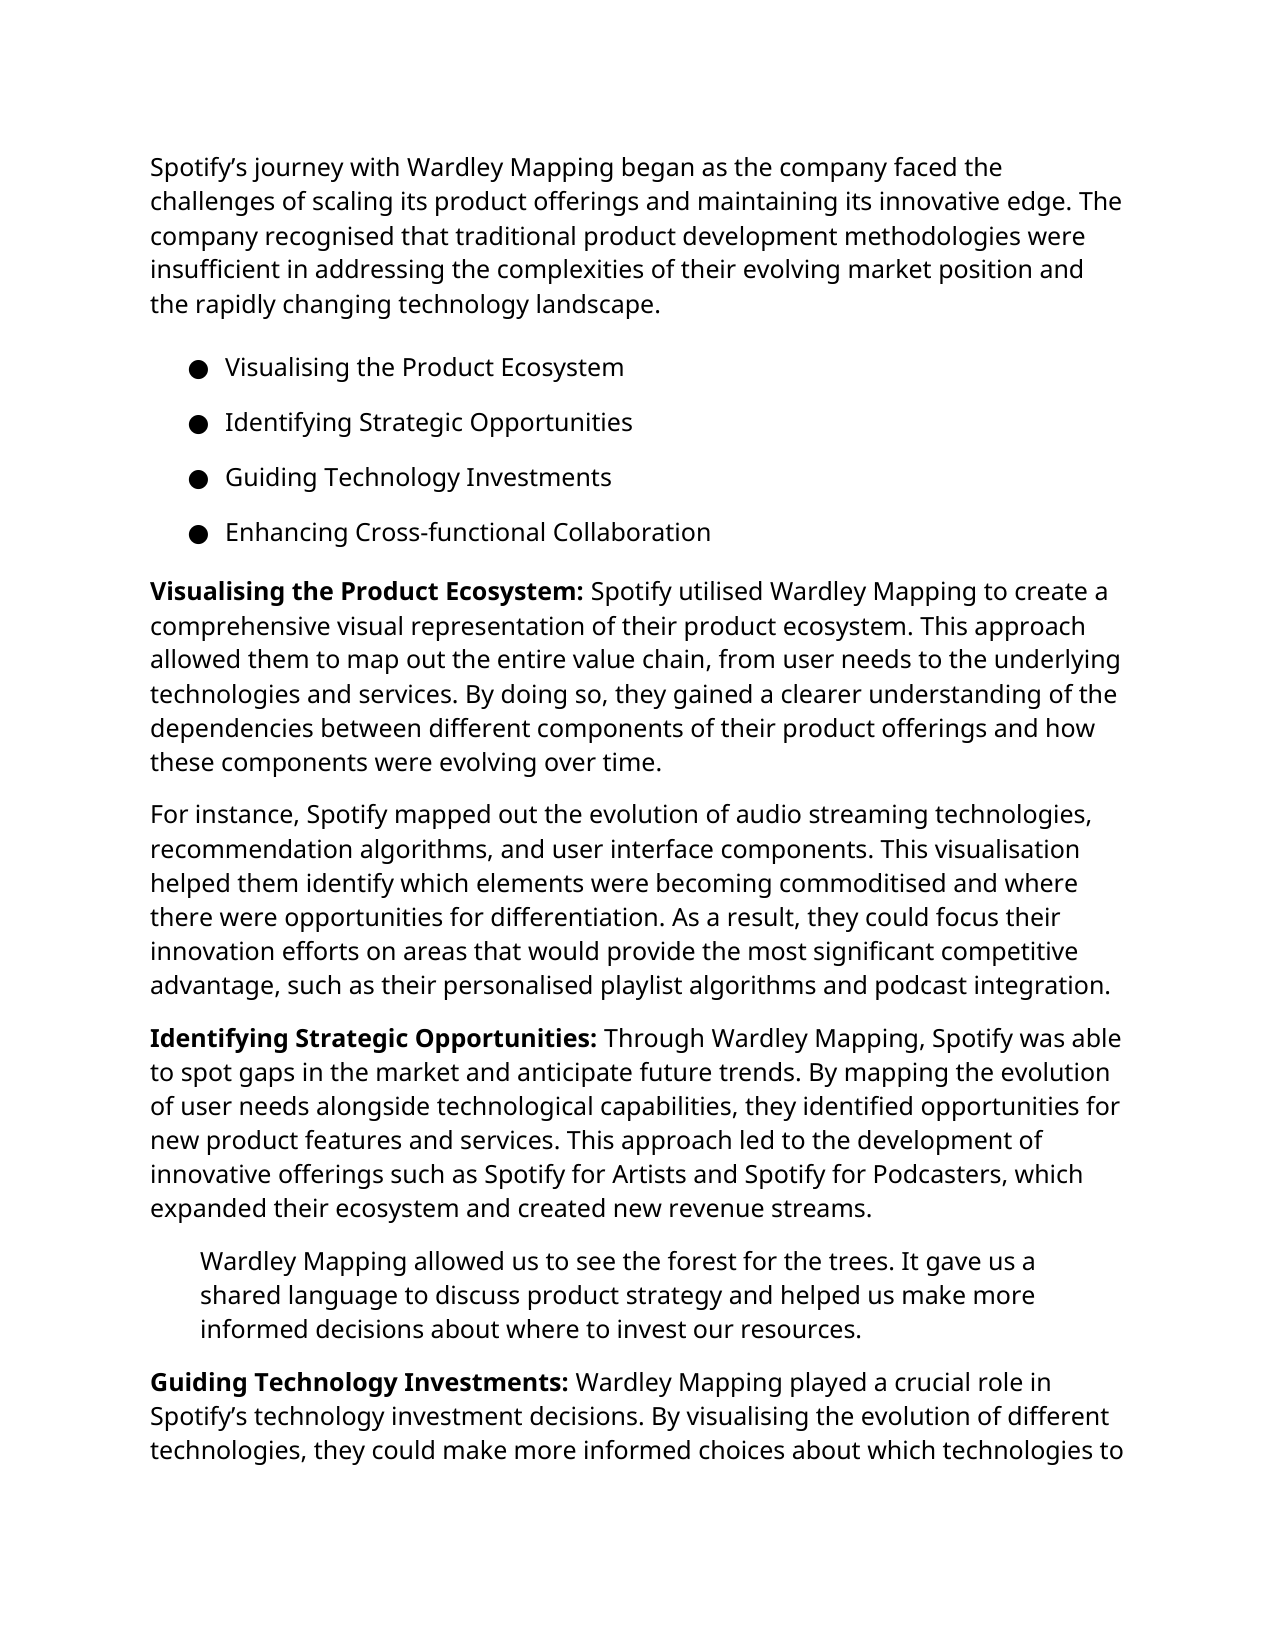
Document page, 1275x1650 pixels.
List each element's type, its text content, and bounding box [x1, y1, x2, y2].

text Identifying Strategic Opportunities: Through Wardley Mapping, Spotify was able to spot gaps in the market and anticipate future trends. By mapping the evolution of user needs alongside technological capabilities, they identified opportunities for new product features and services. This approach led to the development of innovative offerings such as Spotify for Artists and Spotify for Podcasters, which expanded their ecosystem and created new revenue streams. [150, 1020, 1125, 1225]
text Spotify’s journey with Wardley Mapping began as the company faced the challenges of scaling its product offerings and maintaining its innovative edge. The company recognised that traditional product development methodologies were insufficient in addressing the complexities of their evolving market position and the rapidly changing technology landscape. [150, 150, 1125, 320]
list Identifying Strategic Opportunities [187, 394, 1125, 445]
text For instance, Spotify mapped out the evolution of audio streaming technologies, recommendation algorithms, and user interface components. This visualisation helped them identify which elements were becoming commoditised and where there were opportunities for differentiation. As a result, they could focus their innovation efforts on areas that would provide the most significant competitive advantage, such as their personalised playlist algorithms and podcast integration. [150, 797, 1125, 1002]
list Enhancing Cross-functional Collaboration [187, 504, 1125, 555]
text Visualising the Product Ecosystem: Spotify utilised Wardley Mapping to create a comprehensive visual representation of their product ecosystem. This approach allowed them to map out the entire value chain, from user needs to the underlying technologies and services. By doing so, they gained a clearer understanding of the dependencies between different components of their product offerings and how these components were evolving over time. [150, 574, 1125, 778]
list Visualising the Product Ecosystem [187, 339, 1125, 390]
list Guiding Technology Investments [187, 449, 1125, 500]
text Wardley Mapping allowed us to see the forest for the trees. It gave us a shared language to discuss product strategy and helped us make more informed decisions about where to invest our resources. [200, 1243, 1075, 1346]
